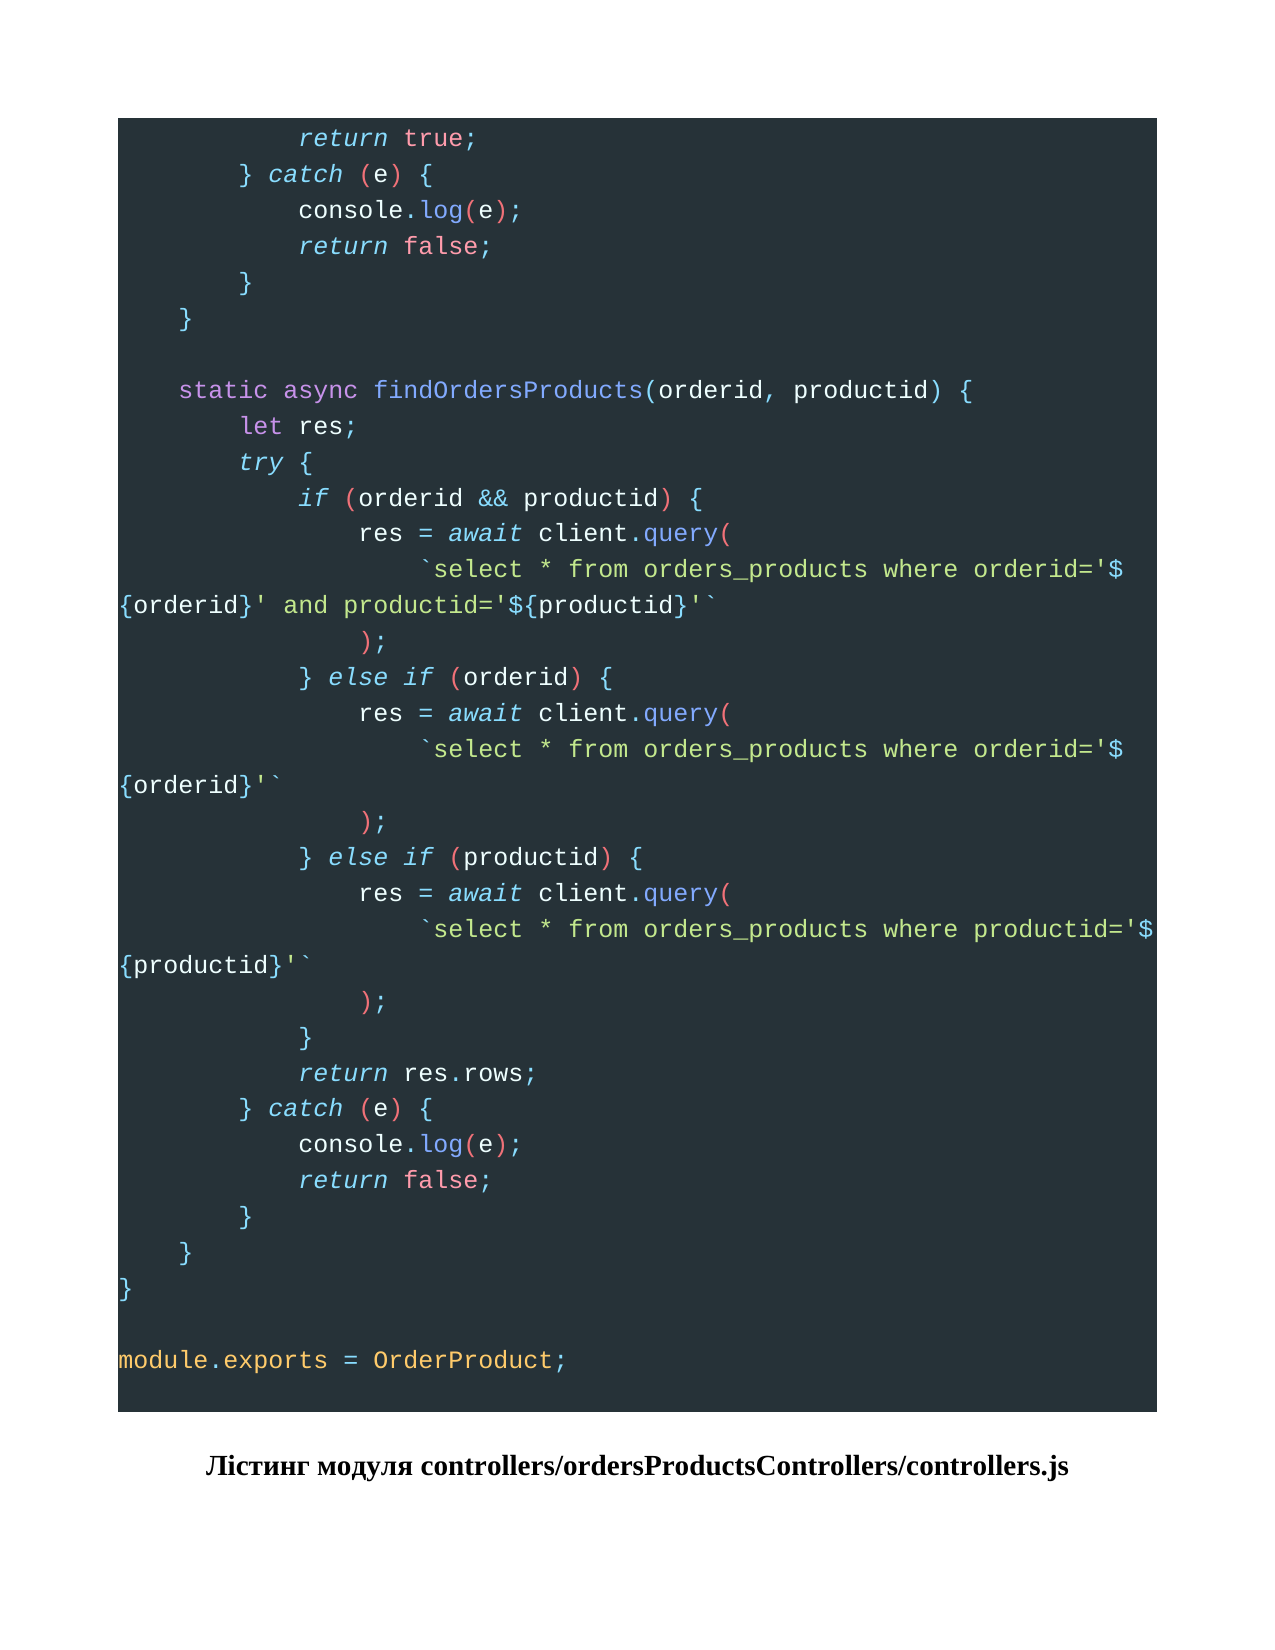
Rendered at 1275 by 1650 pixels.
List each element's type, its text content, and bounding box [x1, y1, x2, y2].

text ); [118, 801, 1157, 837]
text res = await client.query( [118, 513, 1157, 549]
text } [118, 298, 1157, 334]
text res = await client.query( [118, 693, 1157, 729]
text } else if (productid) { [118, 837, 1157, 873]
text return res.rows; [118, 1052, 1157, 1088]
text res = await client.query( [118, 873, 1157, 909]
text ); [118, 981, 1157, 1017]
text } [118, 1196, 1157, 1232]
text module.exports = OrderProduct; [118, 1340, 1157, 1376]
text return false; [118, 226, 1157, 262]
text } [118, 262, 1157, 298]
text console.log(e); [118, 190, 1157, 226]
text } catch (e) { [118, 1088, 1157, 1124]
text ); [118, 621, 1157, 657]
text console.log(e); [118, 1124, 1157, 1160]
text return false; [118, 1160, 1157, 1196]
text return true; [118, 118, 1157, 154]
text static async findOrdersProducts(orderid, productid) { [118, 370, 1157, 406]
text `select * from orders_products where orderid='${orderid}'` [118, 729, 1157, 801]
text try { [118, 442, 1157, 477]
text } [118, 1232, 1157, 1268]
text } [118, 1017, 1157, 1052]
text } [118, 1268, 1157, 1304]
text if (orderid && productid) { [118, 477, 1157, 513]
text `select * from orders_products where productid='${productid}'` [118, 909, 1157, 981]
text } catch (e) { [118, 154, 1157, 190]
text `select * from orders_products where orderid='${orderid}' and productid='${productid}'` [118, 549, 1157, 621]
text } else if (orderid) { [118, 657, 1157, 693]
text let res; [118, 406, 1157, 442]
subtitle Лістинг модуля controllers/ordersProductsControllers/controllers.js [118, 1448, 1157, 1482]
